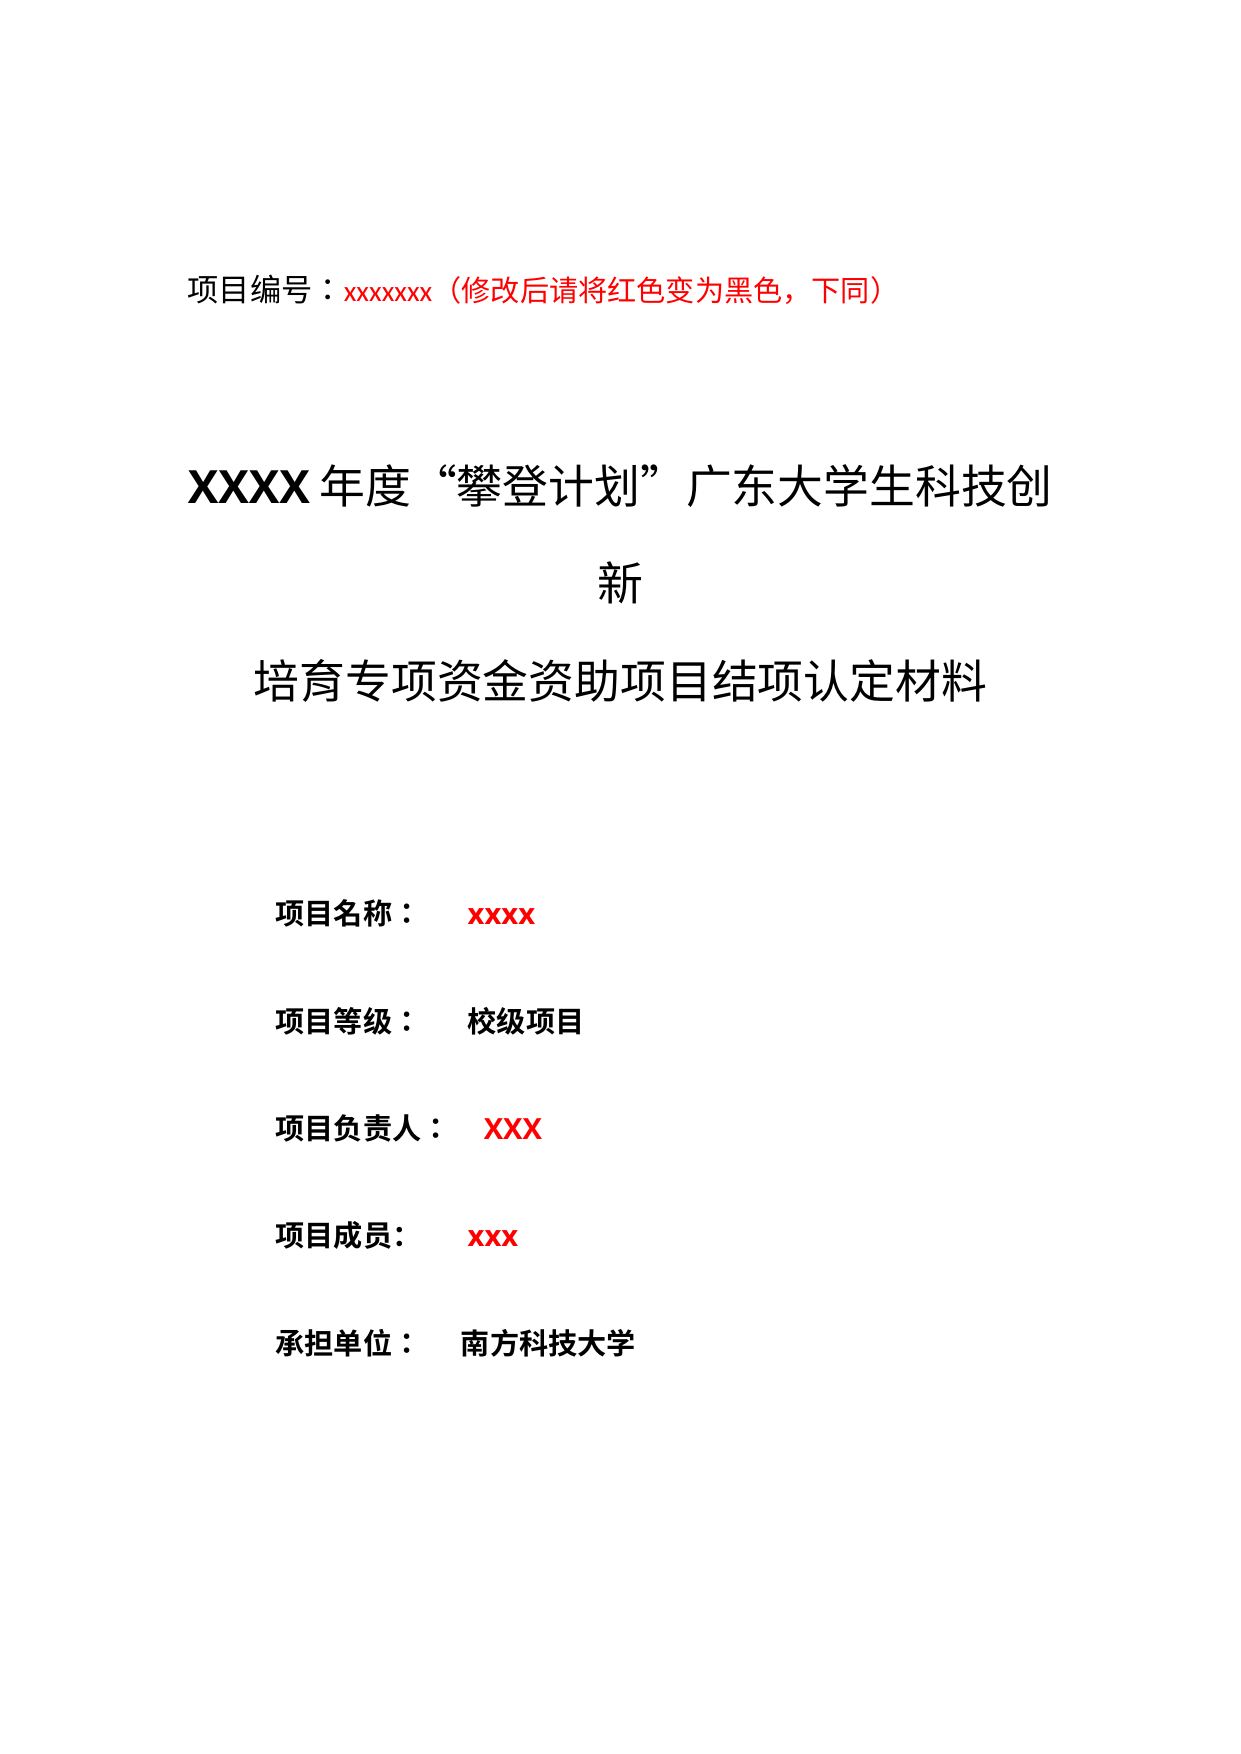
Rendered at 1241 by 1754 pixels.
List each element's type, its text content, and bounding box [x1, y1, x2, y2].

text 项目成员： xxx [187, 1202, 1053, 1267]
text 项目负责人： XXX [187, 1094, 1053, 1159]
text 承担单位： 南方科技大学 [187, 1309, 1053, 1374]
text 项目编号：xxxxxxx（修改后请将红色变为黑色，下同） [187, 255, 1053, 320]
text 项目等级： 校级项目 [187, 987, 1053, 1052]
text 项目名称： xxxx [187, 879, 1053, 944]
text XXXX年度“攀登计划”广东大学生科技创新 培育专项资金资助项目结项认定材料 [187, 434, 1053, 792]
